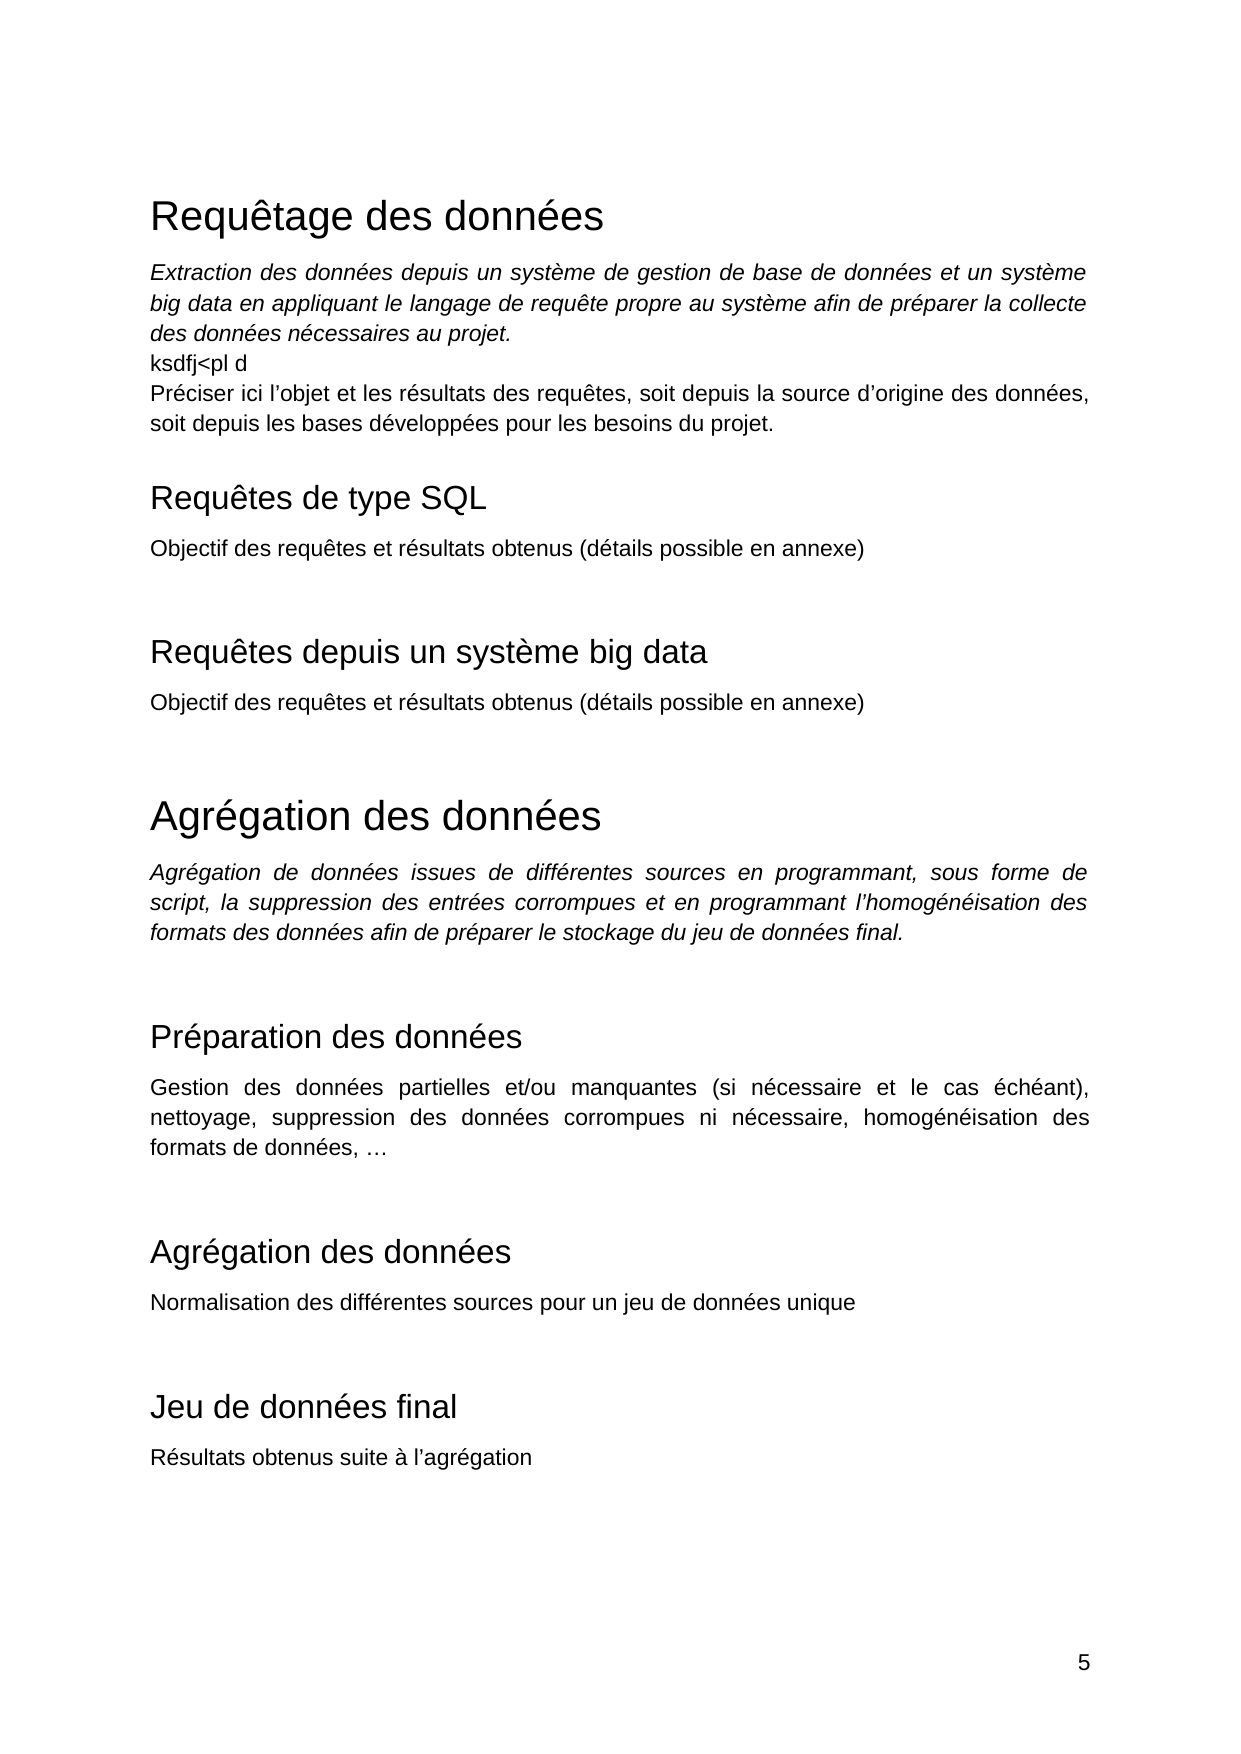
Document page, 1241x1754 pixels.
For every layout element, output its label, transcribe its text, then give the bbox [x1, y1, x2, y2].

subtitle Requêtage des données [150, 192, 1090, 239]
text Gestion des données partielles et/ou manquantes (si nécessaire et le cas échéant), nettoyage, suppression des données corrompues ni nécessaire, homogénéisation des formats de données, … [150, 1074, 1090, 1161]
text ksdfj<pl d [150, 350, 1090, 376]
subtitle Agrégation des données [150, 1232, 1090, 1271]
subtitle Agrégation des données [150, 791, 1090, 839]
subtitle Jeu de données final [150, 1387, 1090, 1425]
text Objectif des requêtes et résultats obtenus (détails possible en annexe) [150, 689, 1090, 716]
text Normalisation des différentes sources pour un jeu de données unique [150, 1289, 1090, 1315]
text Objectif des requêtes et résultats obtenus (détails possible en annexe) [150, 535, 1090, 561]
text Extraction des données depuis un système de gestion de base de données et un système big data en appliquant le langage de requête propre au système afin de préparer la collecte des données nécessaires au projet. [150, 259, 1090, 346]
subtitle Requêtes de type SQL [150, 478, 1090, 516]
text Résultats obtenus suite à l’agrégation [150, 1443, 1090, 1470]
text Préciser ici l’objet et les résultats des requêtes, soit depuis la source d’origine des données, soit depuis les bases développées pour les besoins du projet. [150, 380, 1090, 437]
subtitle Requêtes depuis un système big data [150, 633, 1090, 671]
text Agrégation de données issues de différentes sources en programmant, sous forme de script, la suppression des entrées corrompues et en programmant l’homogénéisation des formats des données afin de préparer le stockage du jeu de données final. [150, 859, 1090, 946]
subtitle Préparation des données [150, 1017, 1090, 1056]
